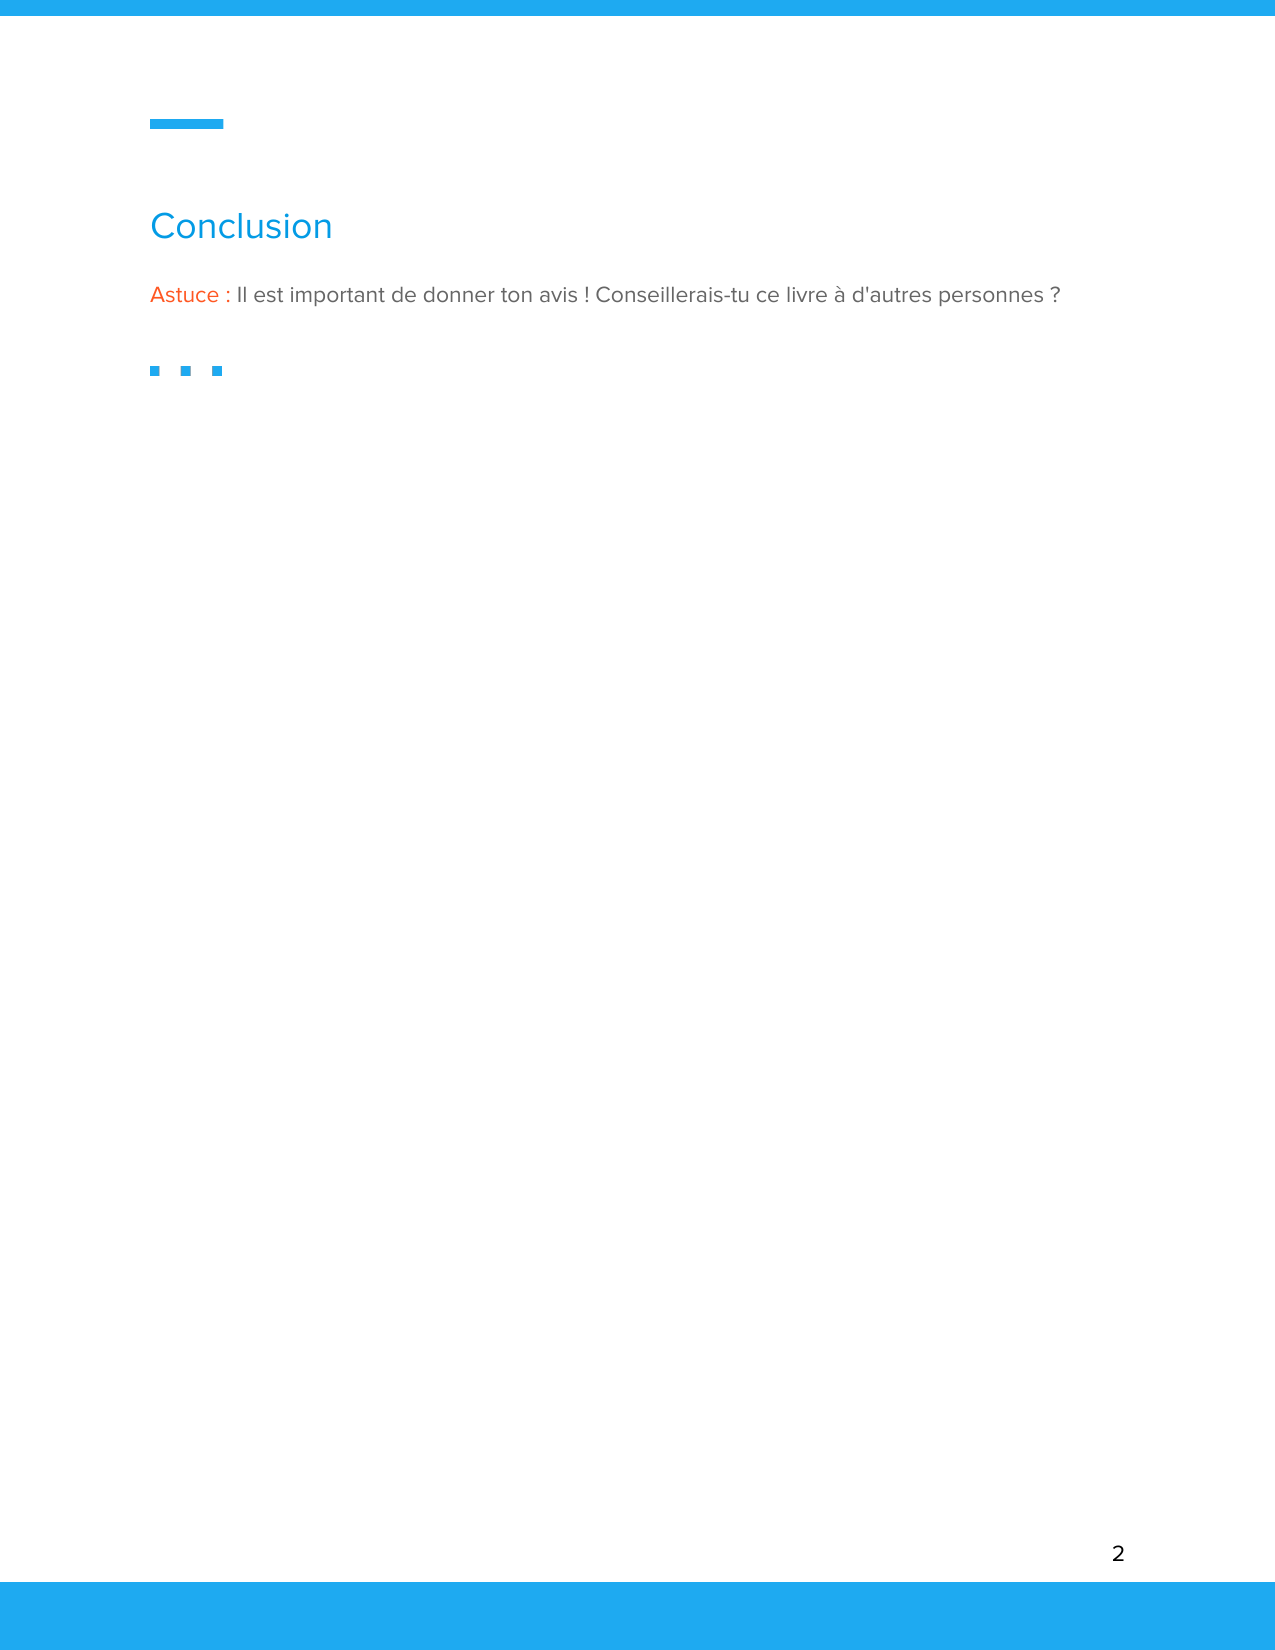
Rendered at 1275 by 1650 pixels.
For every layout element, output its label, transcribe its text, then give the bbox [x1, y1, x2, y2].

text Astuce : Il est important de donner ton avis ! Conseillerais-tu ce livre à d'autres personnes ? [150, 282, 1125, 309]
picture [0, 1582, 1275, 1650]
picture [150, 366, 222, 376]
picture [150, 119, 224, 129]
picture [0, 0, 1275, 16]
subtitle Conclusion [150, 204, 1125, 249]
